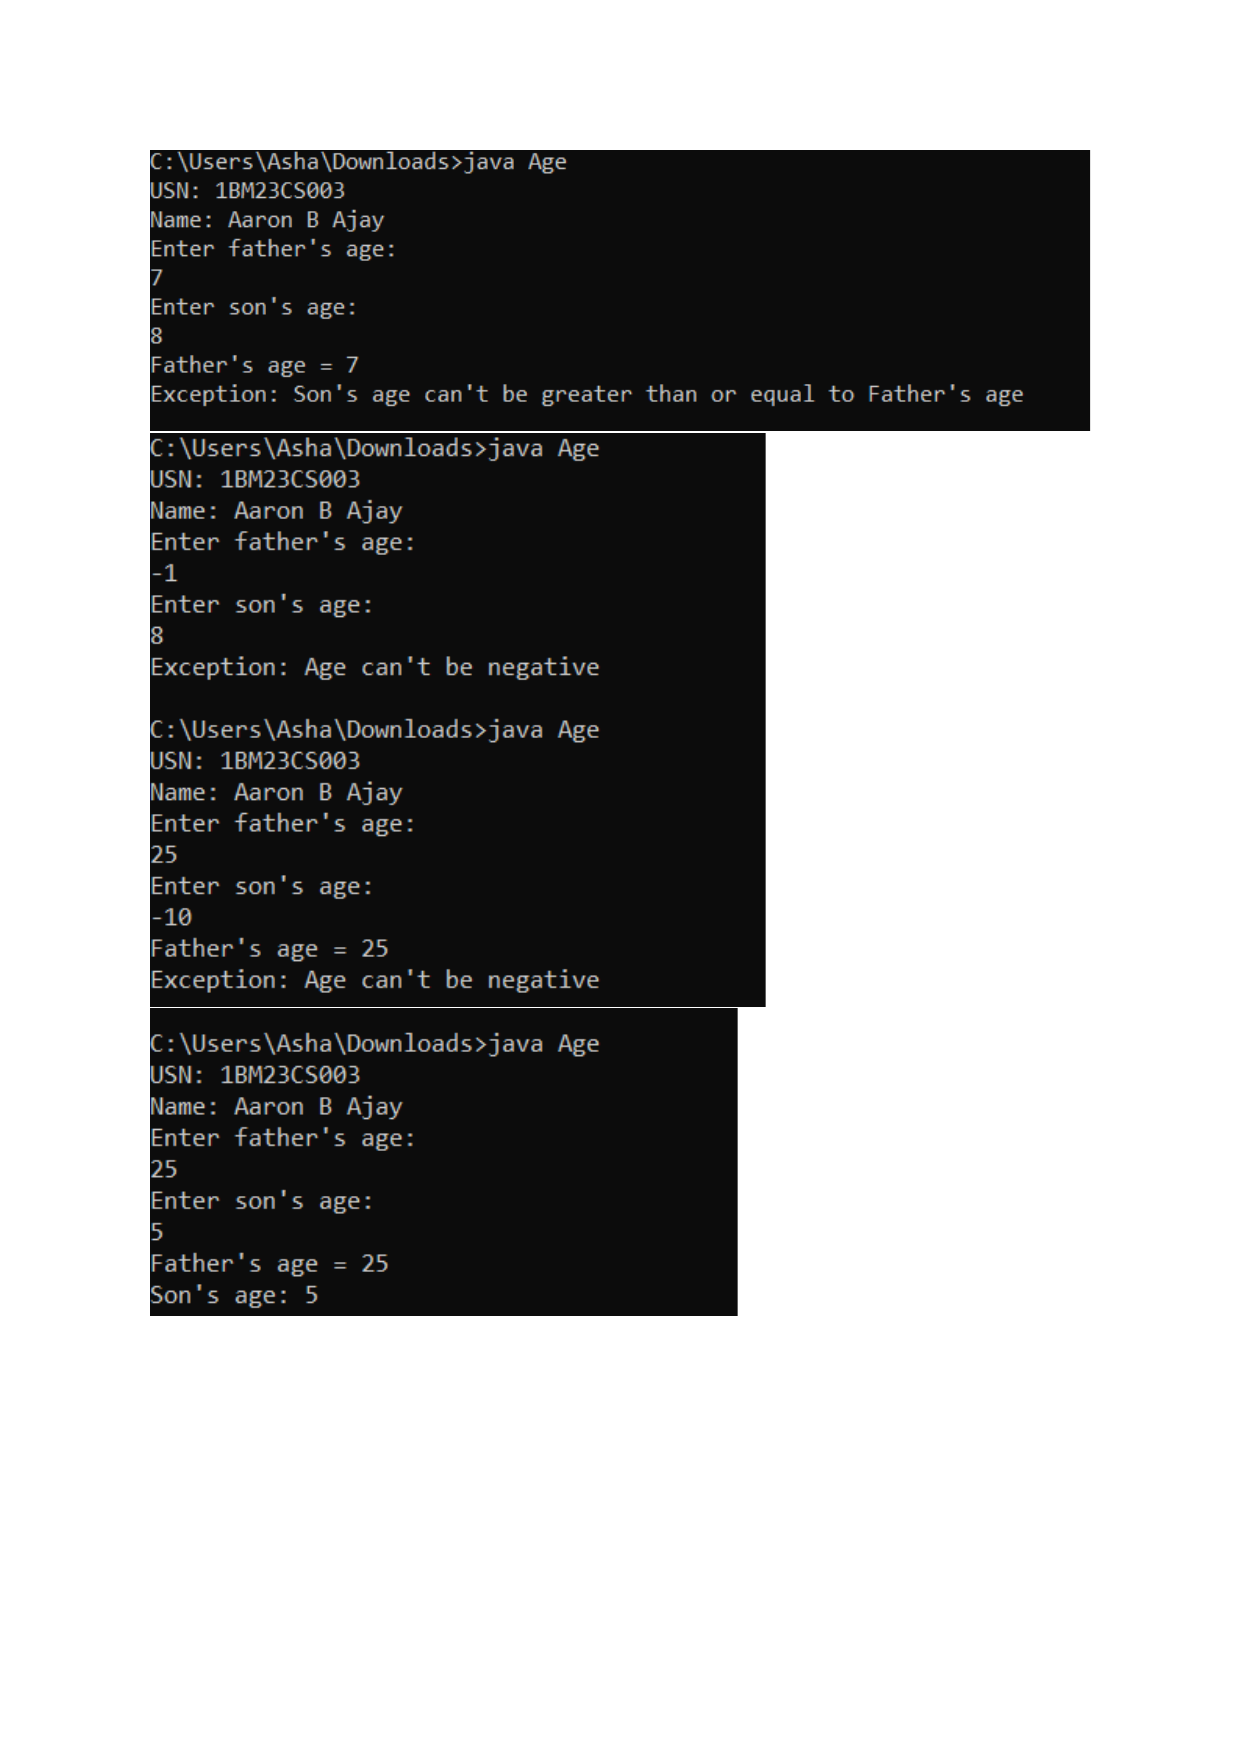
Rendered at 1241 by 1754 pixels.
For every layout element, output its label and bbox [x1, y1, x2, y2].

picture [150, 150, 1091, 431]
picture [150, 433, 766, 1007]
picture [150, 1008, 738, 1316]
